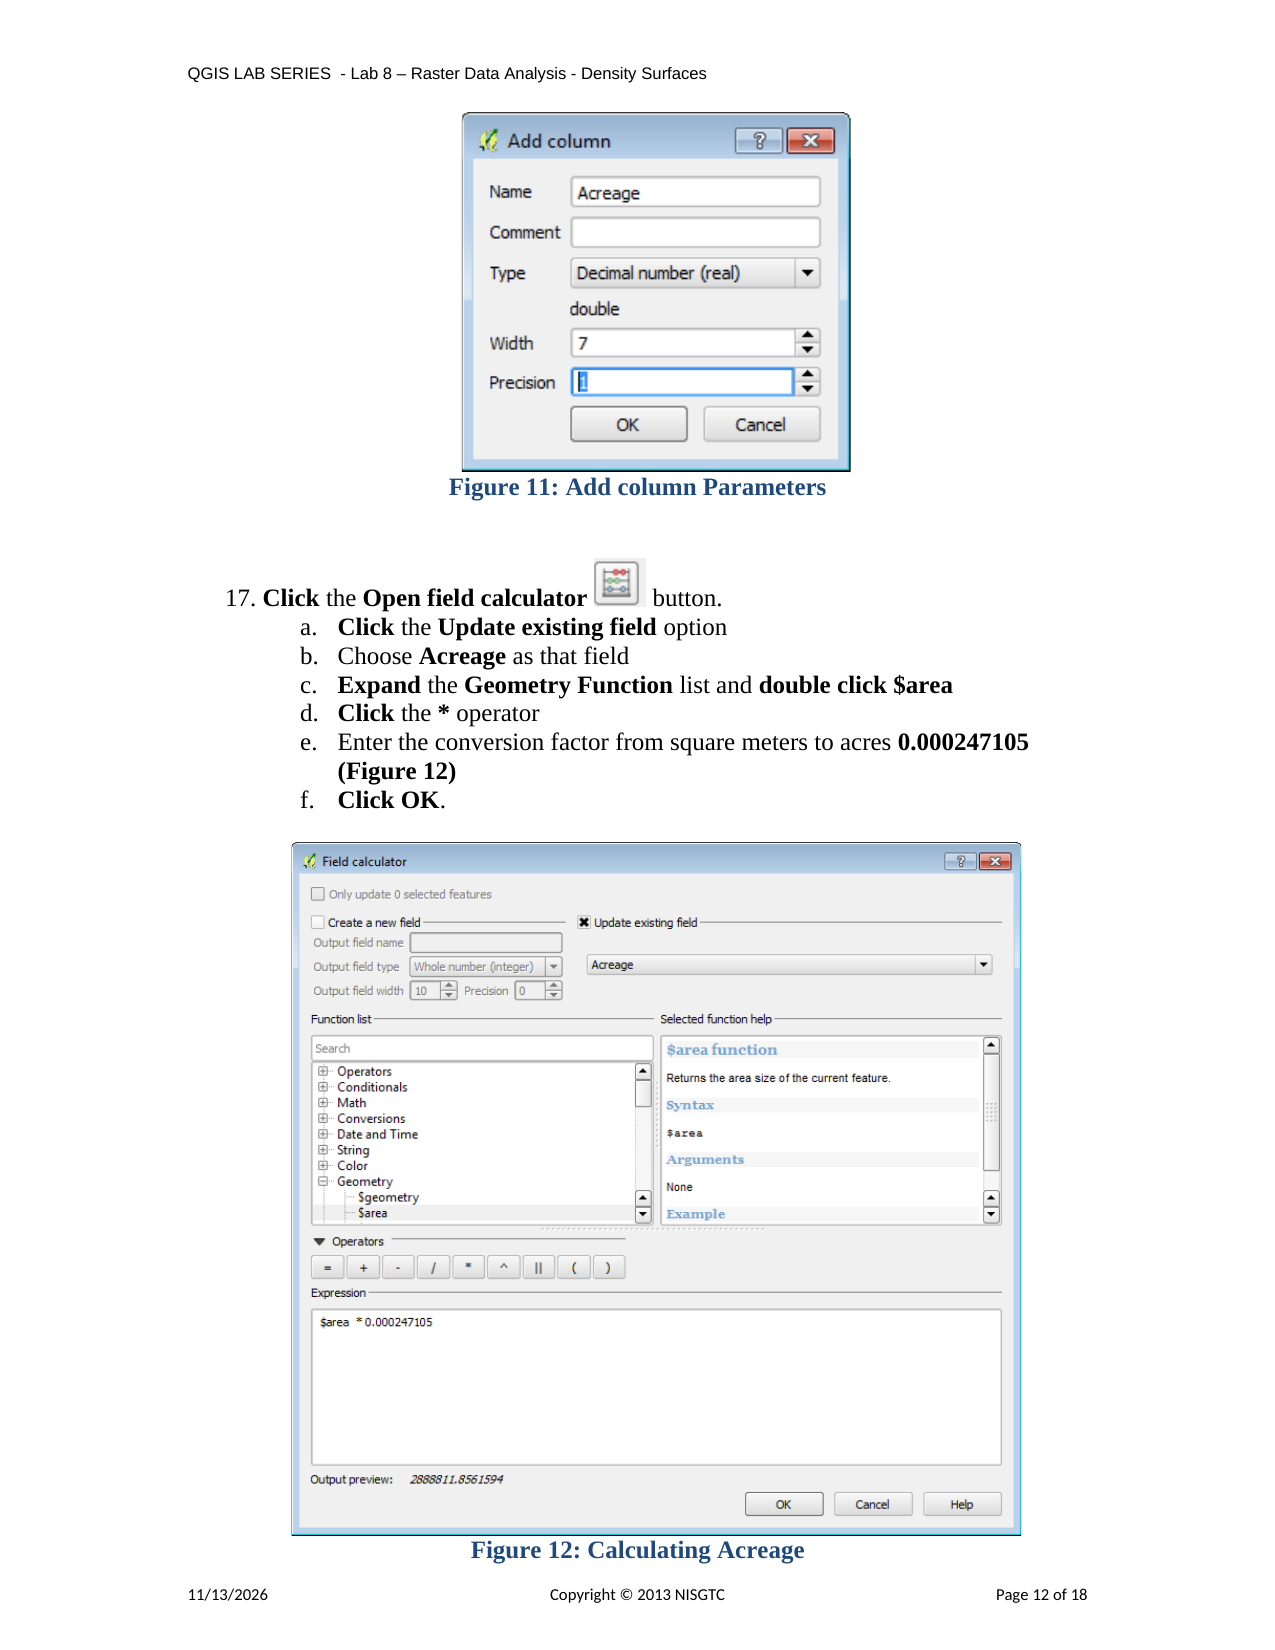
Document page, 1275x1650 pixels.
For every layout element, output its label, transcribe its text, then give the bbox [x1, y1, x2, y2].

list Expand the Geometry Function list and double click $area [300, 670, 1087, 698]
list Click the Open field calculator button. [225, 558, 1087, 612]
list Enter the conversion factor from square meters to acres 0.000247105 (Figure 12) [300, 727, 1087, 785]
text Figure 12: Calculating Acreage [187, 1536, 1087, 1564]
list Click OK. [300, 785, 1087, 813]
list Click the * operator [300, 698, 1087, 727]
picture [461, 112, 851, 472]
picture [291, 842, 1022, 1536]
picture [593, 558, 647, 607]
list Click the Update existing field option [300, 612, 1087, 641]
text Figure 11: Add column Parameters [187, 472, 1087, 501]
list Choose Acreage as that field [300, 641, 1087, 670]
